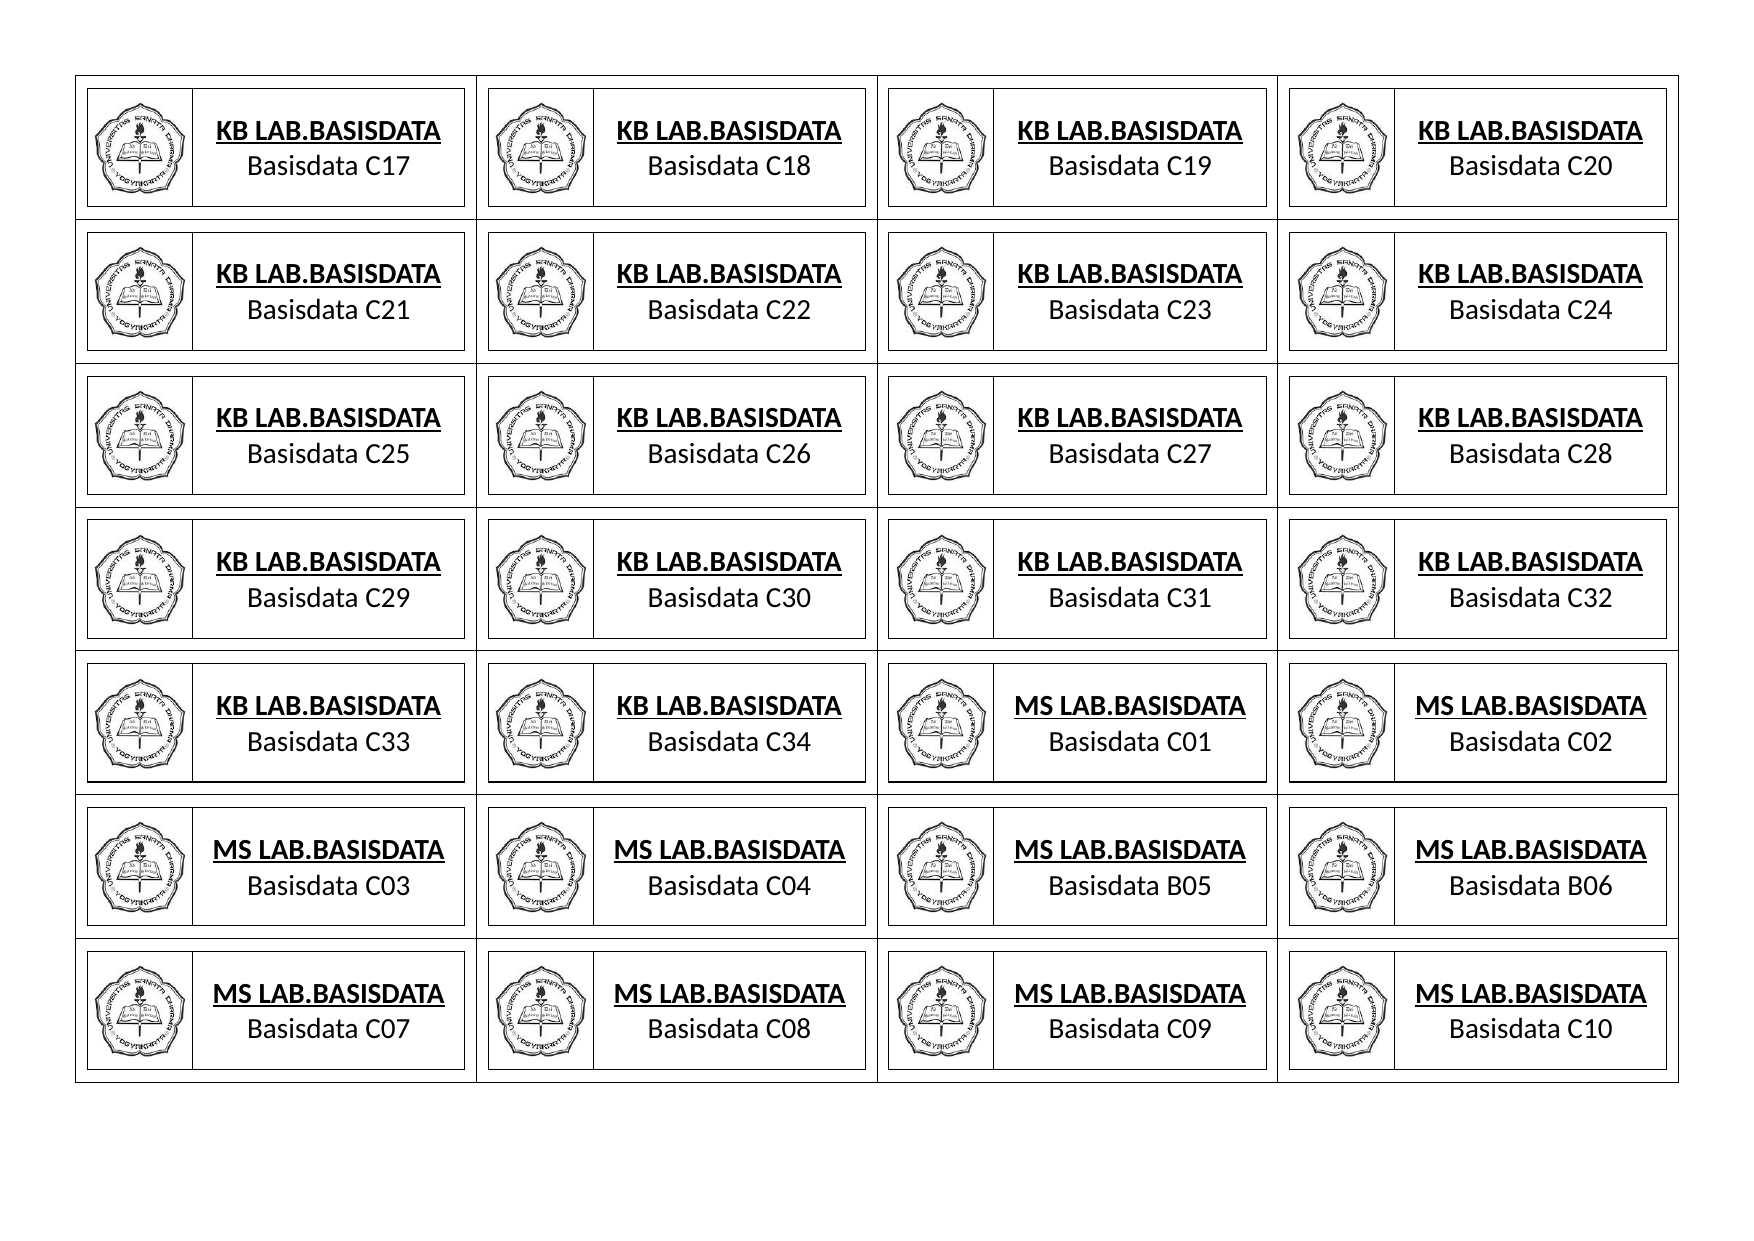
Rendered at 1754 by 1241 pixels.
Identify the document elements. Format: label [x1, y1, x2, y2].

table_cell [76, 508, 476, 650]
table_cell [477, 76, 877, 219]
table_cell [76, 220, 476, 363]
table_cell [878, 76, 1277, 219]
table_cell [878, 508, 1277, 650]
table_cell [477, 508, 877, 650]
table_cell [76, 651, 476, 794]
table_cell [878, 939, 1277, 1082]
table_cell [1278, 651, 1678, 794]
table_cell [477, 795, 877, 938]
table_cell [477, 364, 877, 507]
table_cell [76, 364, 476, 507]
table_cell [1278, 508, 1678, 650]
table_cell [477, 651, 877, 794]
table_cell [76, 795, 476, 938]
table_cell [1278, 76, 1678, 219]
table_cell [76, 76, 476, 219]
table_cell [1278, 939, 1678, 1082]
table_cell [76, 939, 476, 1082]
table_cell [878, 220, 1277, 363]
table_cell [878, 364, 1277, 507]
table_cell [1278, 220, 1678, 363]
table_cell [477, 220, 877, 363]
table_cell [878, 651, 1277, 794]
table_cell [1278, 795, 1678, 938]
table_cell [1278, 364, 1678, 507]
table_cell [477, 939, 877, 1082]
table_cell [878, 795, 1277, 938]
